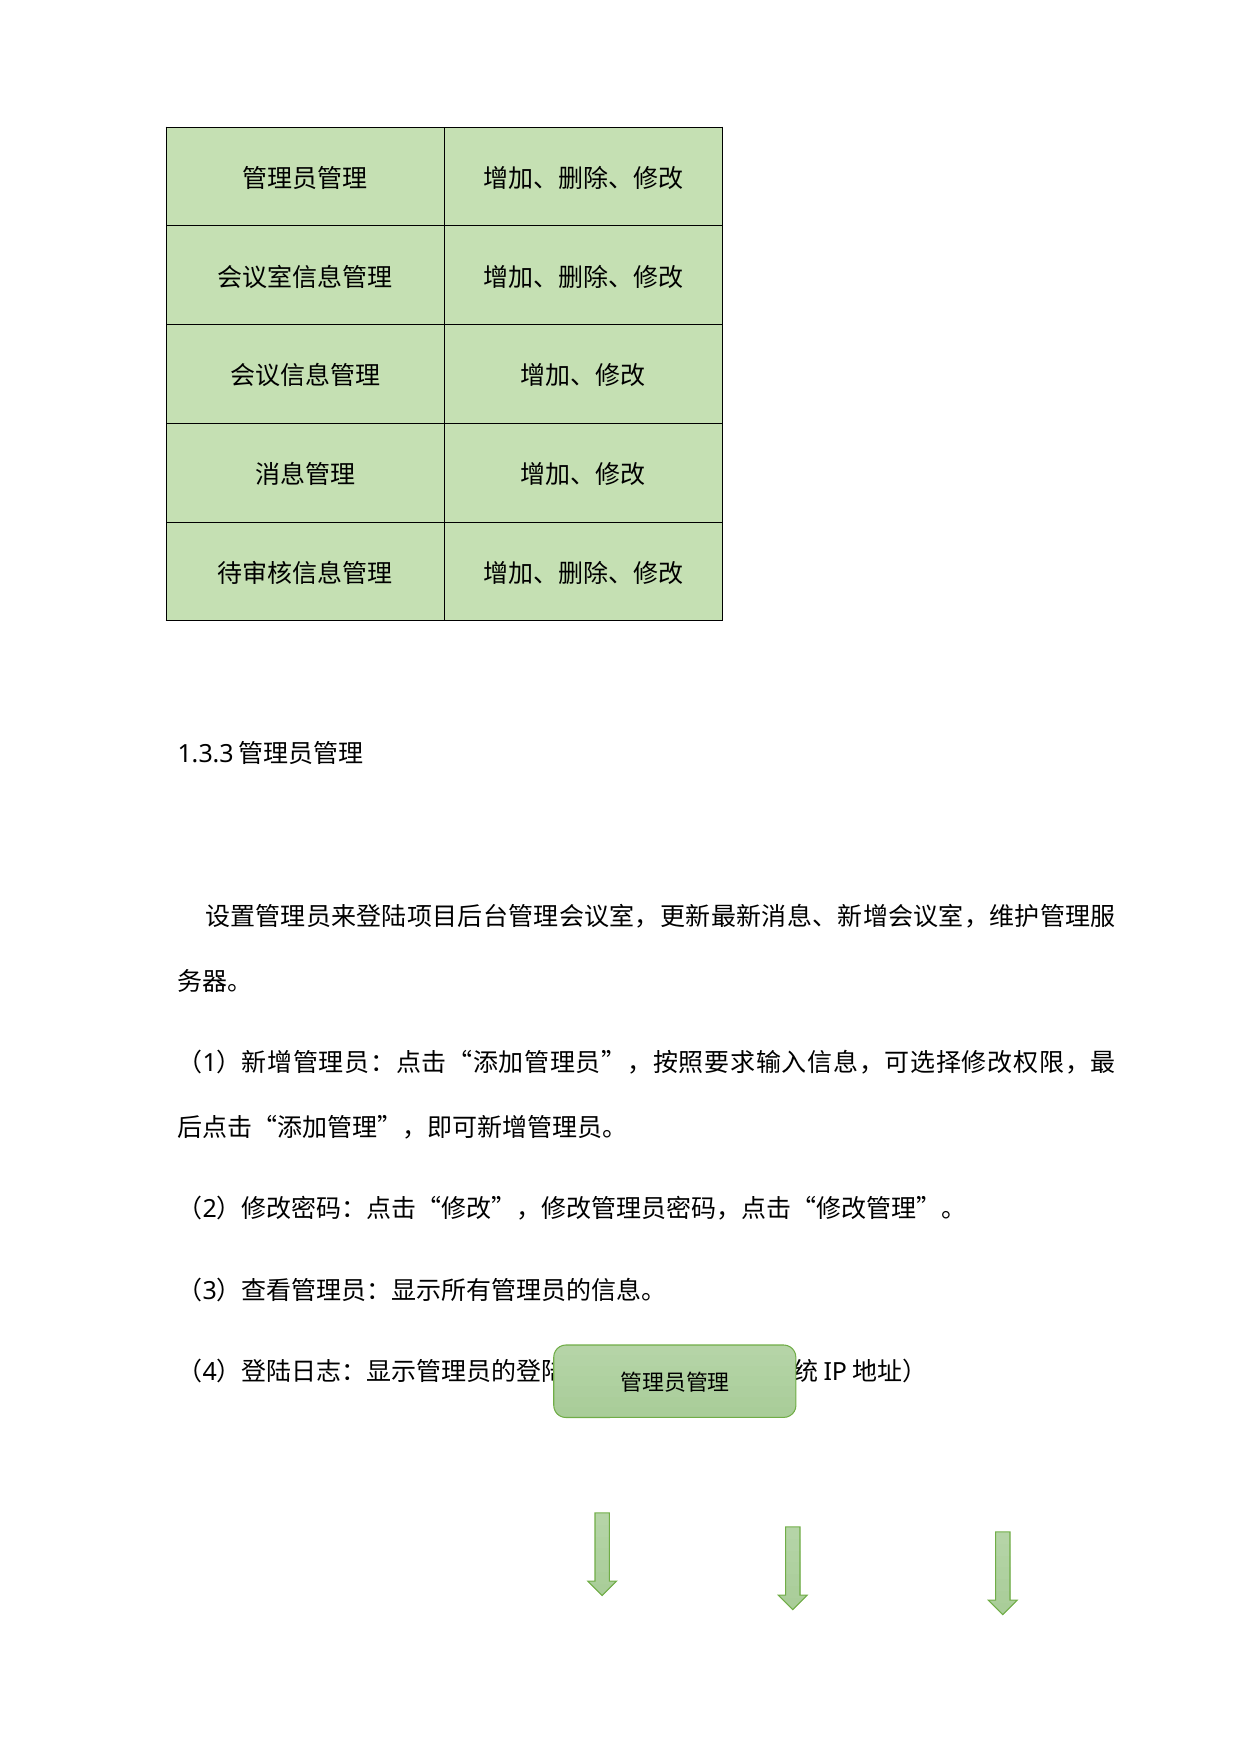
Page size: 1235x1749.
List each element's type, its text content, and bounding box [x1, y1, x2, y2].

table_cell 管理员管理 [167, 128, 444, 225]
table_cell 增加、删除、修改 [445, 226, 722, 324]
table_cell 增加、修改 [445, 325, 722, 423]
table_cell 会议信息管理 [167, 325, 444, 423]
table_cell 会议室信息管理 [167, 226, 444, 324]
table_cell 增加、删除、修改 [445, 523, 722, 620]
list 修改密码：点击“修改”，修改管理员密码，点击“修改管理”。 [177, 1174, 1116, 1239]
text 设置管理员来登陆项目后台管理会议室，更新最新消息、新增会议室，维护管理服务器。 [177, 882, 1116, 1012]
table_cell 待审核信息管理 [167, 523, 444, 620]
list 新增管理员：点击“添加管理员”，按照要求输入信息，可选择修改权限，最后点击“添加管理”，即可新增管理员。 [177, 1028, 1116, 1158]
table_cell 增加、删除、修改 [445, 128, 722, 225]
table_cell 消息管理 [167, 424, 444, 522]
list 查看管理员：显示所有管理员的信息。 [177, 1256, 1116, 1321]
list 1.3.3管理员管理 [177, 719, 1116, 784]
list 登陆日志：显示管理员的登陆记录（ID、账号、系统IP地址） [177, 1337, 1116, 1402]
table_cell 增加、修改 [445, 424, 722, 522]
